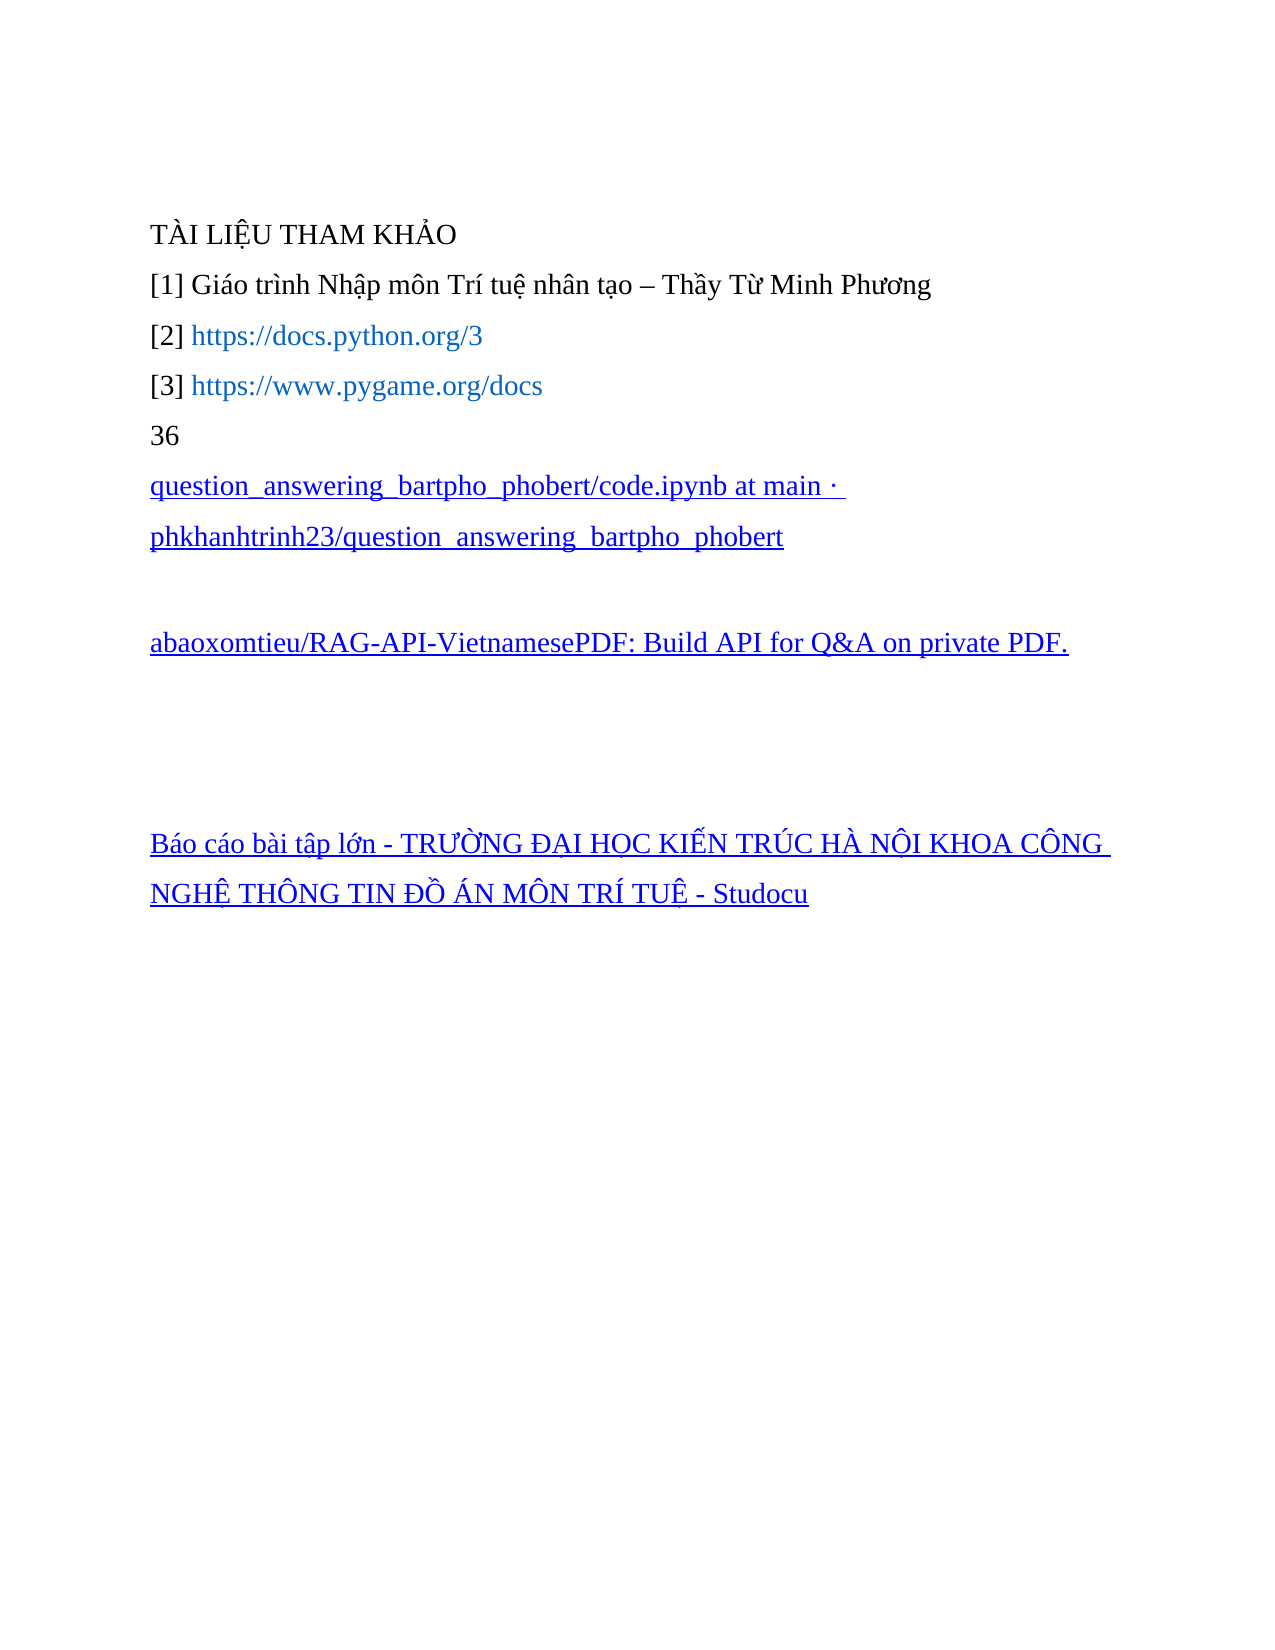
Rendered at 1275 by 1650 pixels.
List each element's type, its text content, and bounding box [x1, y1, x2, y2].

text Báo cáo bài tập lớn - TRƯỜNG ĐẠI HỌC KIẾN TRÚC HÀ NỘI KHOA CÔNG NGHỆ THÔNG TIN ĐỒ ÁN MÔN TRÍ TUỆ - Studocu [150, 826, 1125, 910]
text [2] https://docs.python.org/3 [150, 318, 1125, 351]
text TÀI LIỆU THAM KHẢO [150, 217, 1125, 251]
text 36 [150, 418, 1125, 452]
text [3] https://www.pygame.org/docs [150, 368, 1125, 401]
text [1] Giáo trình Nhập môn Trí tuệ nhân tạo – Thầy Từ Minh Phương [150, 267, 1125, 301]
text question_answering_bartpho_phobert/code.ipynb at main · phkhanhtrinh23/question_answering_bartpho_phobert [150, 468, 1125, 594]
text abaoxomtieu/RAG-API-VietnamesePDF: Build API for Q&A on private PDF. [150, 625, 1125, 658]
